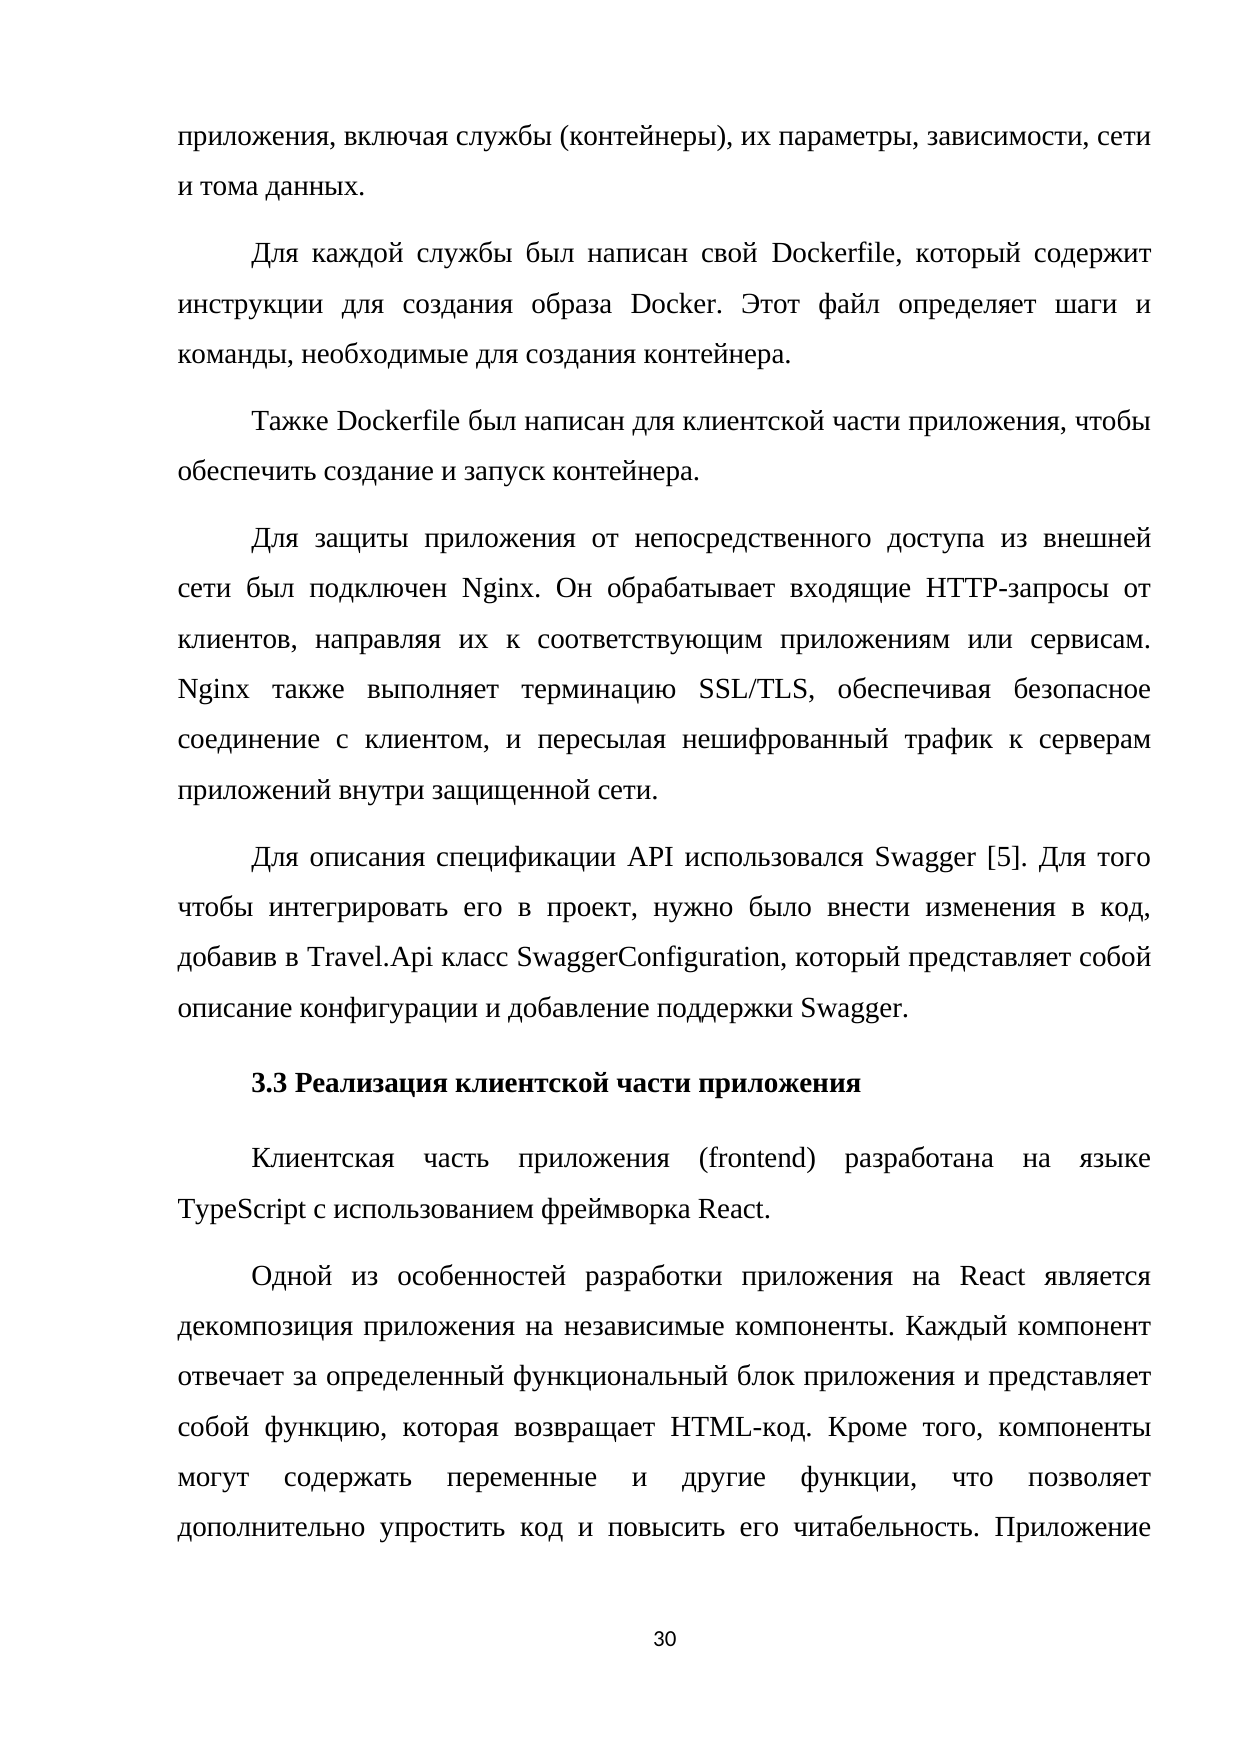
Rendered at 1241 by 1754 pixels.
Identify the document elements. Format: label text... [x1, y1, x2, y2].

text Реализация клиентской части приложения [177, 1065, 1152, 1099]
text Для описания спецификации API использовался Swagger [5]. Для того чтобы интегрировать его в проект, нужно было внести изменения в код, добавив в Travel.Api класс SwaggerConfiguration, который представляет собой описание конфигурации и добавление поддержки Swagger. [177, 839, 1152, 1023]
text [177, 1258, 1152, 1543]
text Клиентская часть приложения (frontend) разработана на языке TypeScript с использованием фреймворка React. [177, 1140, 1152, 1224]
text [177, 118, 1152, 202]
text Для защиты приложения от непосредственного доступа из внешней сети был подключен Nginx. Он обрабатывает входящие HTTP-запросы от клиентов, направляя их к соответствующим приложениям или сервисам. Nginx также выполняет терминацию SSL/TLS, обеспечивая безопасное соединение с клиентом, и пересылая нешифрованный трафик к серверам приложений внутри защищенной сети. [177, 520, 1152, 805]
text Тажке Dockerfile был написан для клиентской части приложения, чтобы обеспечить создание и запуск контейнера. [177, 403, 1152, 487]
text Для каждой службы был написан свой Dockerfile, который содержит инструкции для создания образа Docker. Этот файл определяет шаги и команды, необходимые для создания контейнера. [177, 235, 1152, 369]
